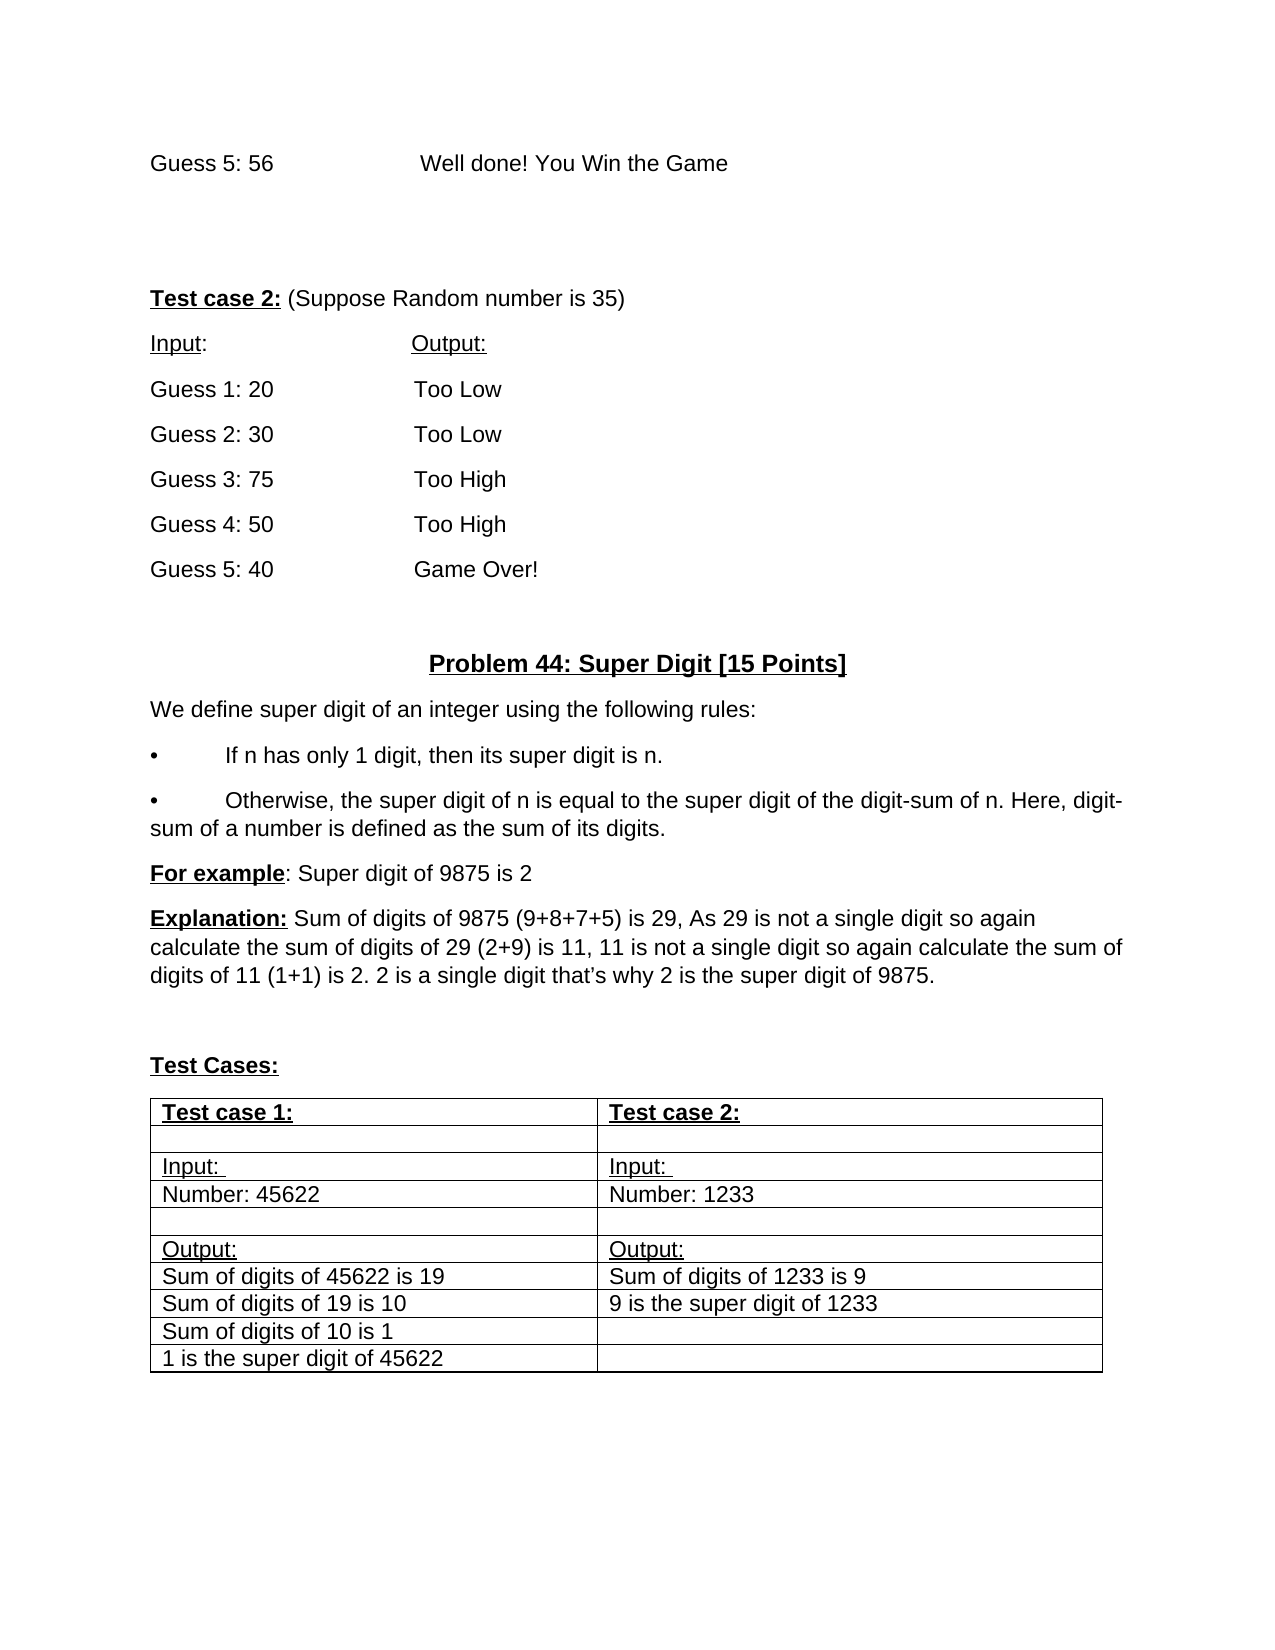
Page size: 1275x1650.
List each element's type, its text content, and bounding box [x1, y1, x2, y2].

text Guess 3: 75 Too High [150, 466, 1125, 492]
table_cell Output: [151, 1236, 597, 1262]
table_cell Input: [598, 1153, 1102, 1180]
table_cell [598, 1318, 1102, 1344]
table_cell 1 is the super digit of 45622 [151, 1345, 597, 1371]
table_cell Sum of digits of 19 is 10 [151, 1290, 597, 1317]
text Test Cases: [150, 1052, 1125, 1079]
table_cell 9 is the super digit of 1233 [598, 1290, 1102, 1317]
table_cell [598, 1208, 1102, 1234]
table_cell [598, 1345, 1102, 1371]
text • Otherwise, the super digit of n is equal to the super digit of the digit-sum of n. Here, digit-sum of a number is defined as the sum of its digits. [150, 787, 1125, 841]
text Input: Output: [150, 330, 1125, 357]
table_cell Sum of digits of 45622 is 19 [151, 1263, 597, 1289]
text • If n has only 1 digit, then its super digit is n. [150, 742, 1125, 768]
table_cell Output: [598, 1236, 1102, 1262]
table_cell Number: 1233 [598, 1181, 1102, 1207]
text Guess 5: 40 Game Over! [150, 556, 1125, 582]
text Test case 2: (Suppose Random number is 35) [150, 285, 1125, 312]
text Guess 5: 56 Well done! You Win the Game [150, 150, 1125, 176]
text For example: Super digit of 9875 is 2 [150, 860, 1125, 887]
table_cell Number: 45622 [151, 1181, 597, 1207]
text Guess 1: 20 Too Low [150, 376, 1125, 402]
text Guess 4: 50 Too High [150, 511, 1125, 537]
table_cell [151, 1208, 597, 1234]
table_header Test case 1: [151, 1099, 597, 1125]
table_cell [151, 1126, 597, 1152]
text We define super digit of an integer using the following rules: [150, 696, 1125, 723]
table_cell Sum of digits of 1233 is 9 [598, 1263, 1102, 1289]
table_header Test case 2: [598, 1099, 1102, 1125]
table_cell Input: [151, 1153, 597, 1180]
text Explanation: Sum of digits of 9875 (9+8+7+5) is 29, As 29 is not a single digit so again calculate the sum of digits of 29 (2+9) is 11, 11 is not a single digit so again calculate the sum of digits of 11 (1+1) is 2. 2 is a single digit that’s why 2 is the super digit of 9875. [150, 905, 1125, 988]
table_cell Sum of digits of 10 is 1 [151, 1318, 597, 1344]
text Guess 2: 30 Too Low [150, 421, 1125, 447]
text Problem 44: Super Digit [15 Points] [150, 649, 1125, 677]
table_cell [598, 1126, 1102, 1152]
